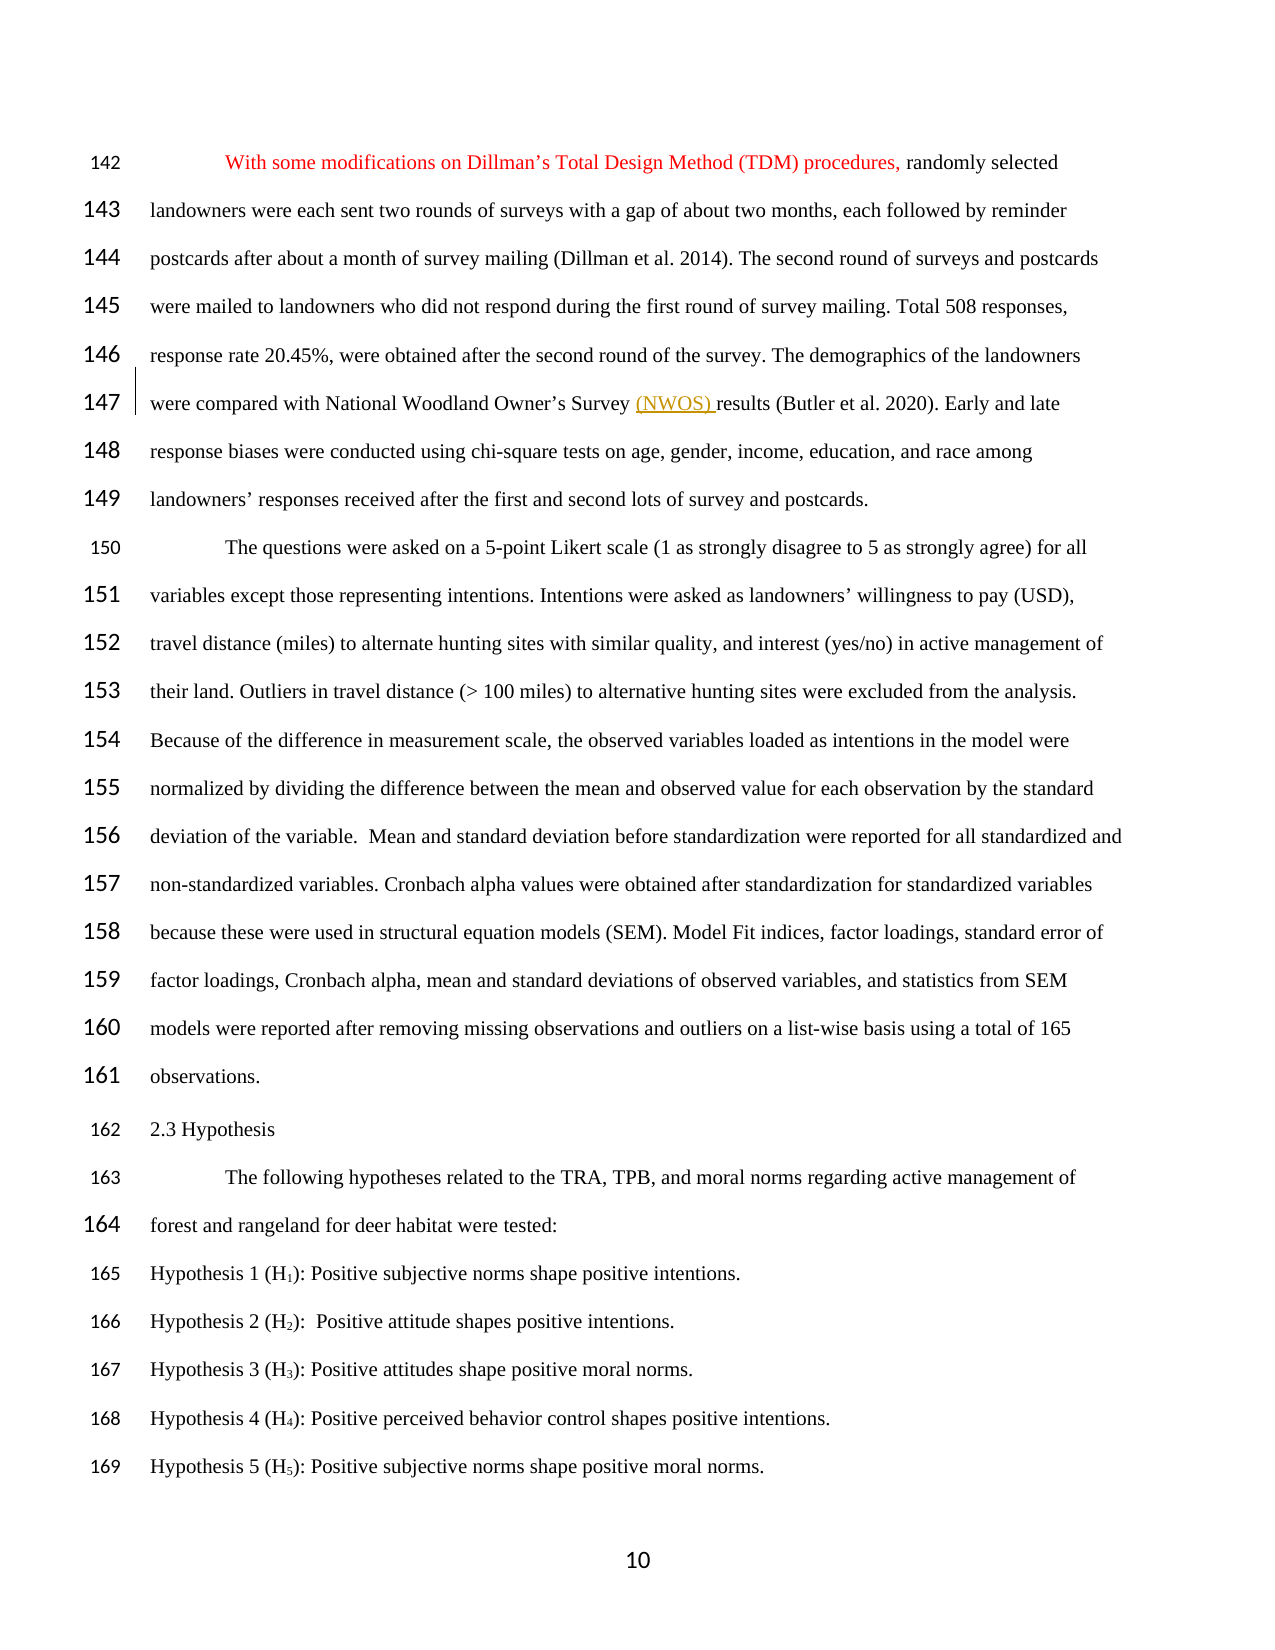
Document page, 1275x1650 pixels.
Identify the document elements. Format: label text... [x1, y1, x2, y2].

subtitle 2.3 Hypothesis [150, 1117, 1125, 1141]
text With some modifications on Dillman’s Total Design Method (TDM) procedures, randomly selected landowners were each sent two rounds of surveys with a gap of about two months, each followed by reminder postcards after about a month of survey mailing (Dillman et al. 2014). The second round of surveys and postcards were mailed to landowners who did not respond during the first round of survey mailing. Total 508 responses, response rate 20.45%, were obtained after the second round of the survey. The demographics of the landowners were compared with National Woodland Owner’s Survey results (Butler et al. 2020). Early and late response biases were conducted using chi-square tests on age, gender, income, education, and race among landowners’ responses received after the first and second lots of survey and postcards. [150, 150, 1125, 511]
text The questions were asked on a 5-point Likert scale (1 as strongly disagree to 5 as strongly agree) for all variables except those representing intentions. Intentions were asked as landowners’ willingness to pay (USD), travel distance (miles) to alternate hunting sites with similar quality, and interest (yes/no) in active management of their land. Outliers in travel distance (> 100 miles) to alternative hunting sites were excluded from the analysis. Because of the difference in measurement scale, the observed variables loaded as intentions in the model were normalized by dividing the difference between the mean and observed value for each observation by the standard deviation of the variable. Mean and standard deviation before standardization were reported for all standardized and non-standardized variables. Cronbach alpha values were obtained after standardization for standardized variables because these were used in structural equation models (SEM). Model Fit indices, factor loadings, standard error of factor loadings, Cronbach alpha, mean and standard deviations of observed variables, and statistics from SEM models were reported after removing missing observations and outliers on a list-wise basis using a total of 165 observations. [150, 535, 1125, 1088]
text Hypothesis 4 (H4): Positive perceived behavior control shapes positive intentions. [150, 1405, 1125, 1429]
text Hypothesis 5 (H5): Positive subjective norms shape positive moral norms. [150, 1453, 1125, 1478]
text Hypothesis 2 (H2): Positive attitude shapes positive intentions. [150, 1309, 1125, 1333]
text Hypothesis 1 (H1): Positive subjective norms shape positive intentions. [150, 1261, 1125, 1285]
text Hypothesis 3 (H3): Positive attitudes shape positive moral norms. [150, 1357, 1125, 1381]
text The following hypotheses related to the TRA, TPB, and moral norms regarding active management of forest and rangeland for deer habitat were tested: [150, 1165, 1125, 1237]
